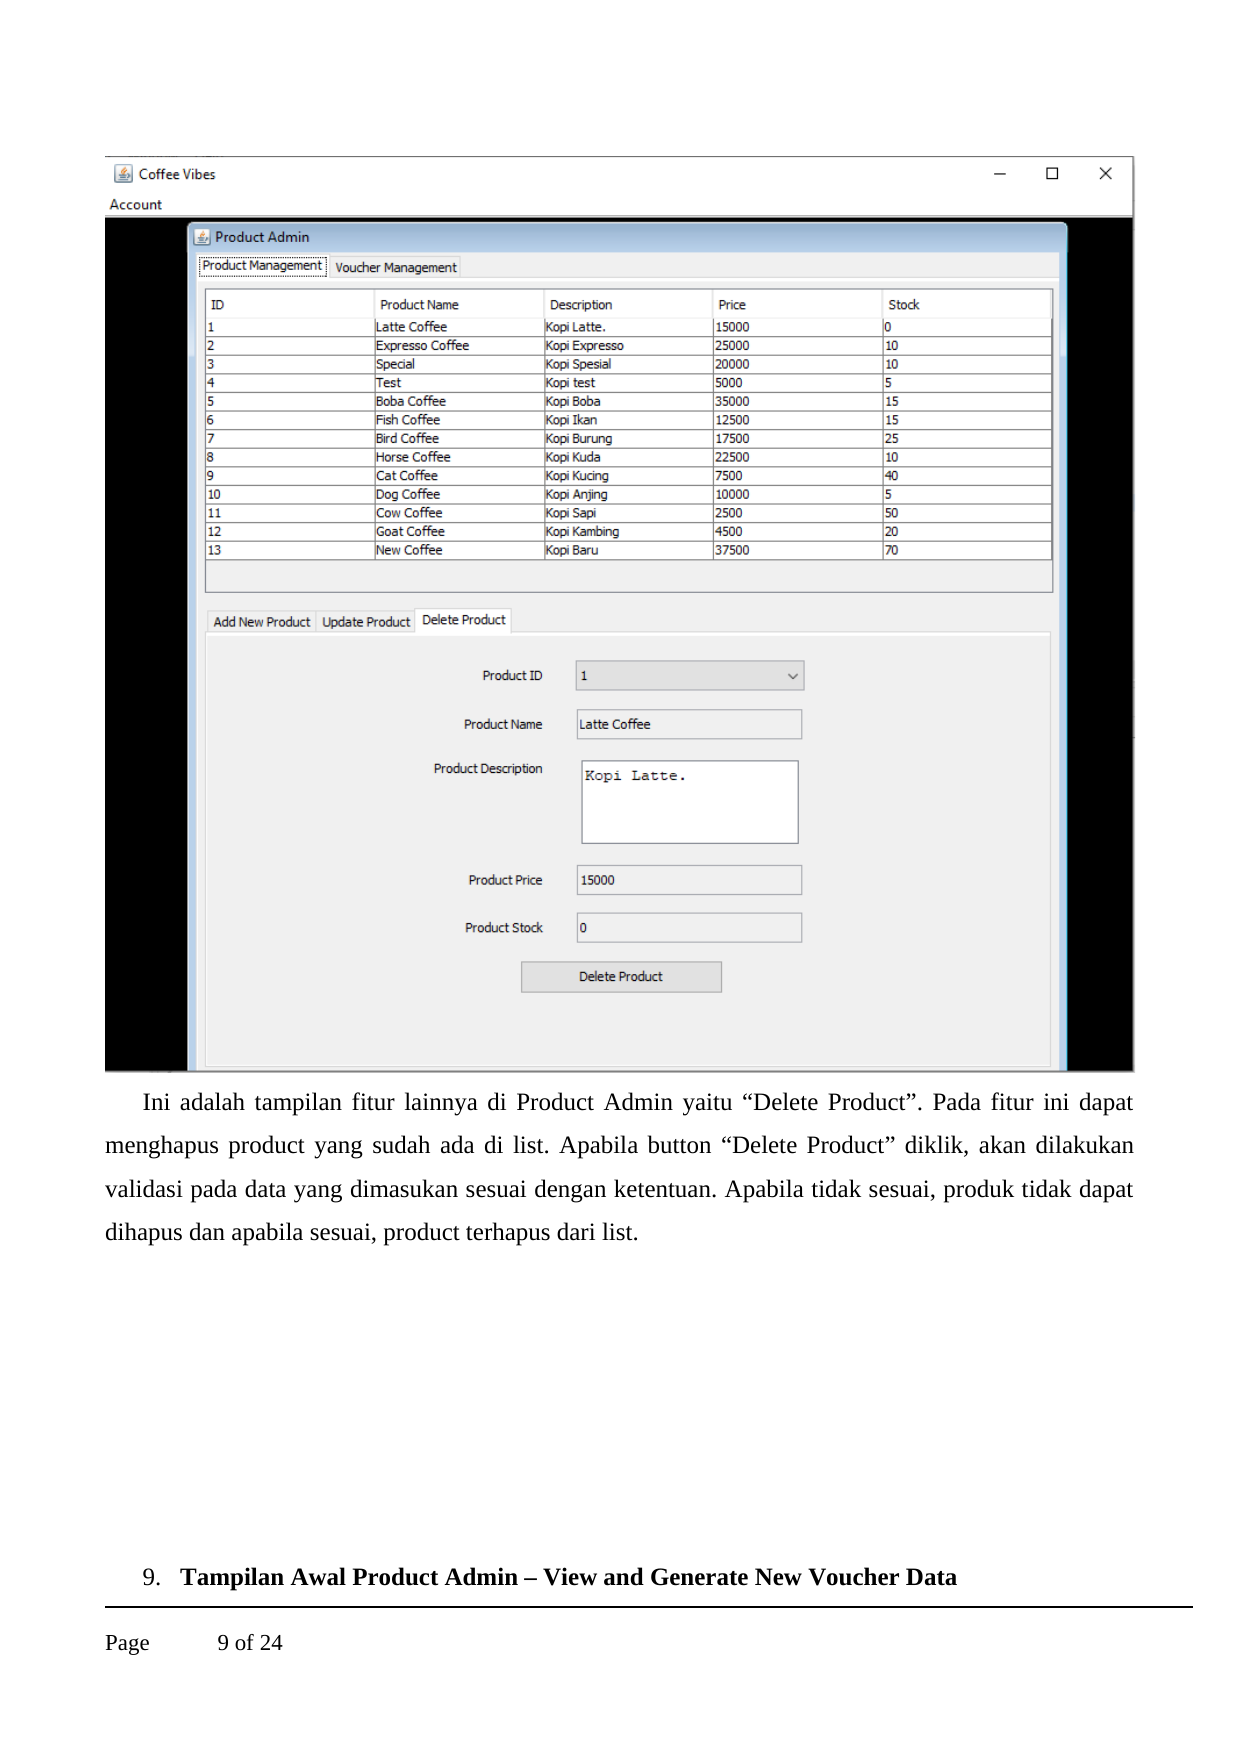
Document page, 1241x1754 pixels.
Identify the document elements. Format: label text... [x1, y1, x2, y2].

list Tampilan Awal Product Admin – View and Generate New Voucher Data [142, 1562, 1135, 1591]
picture [105, 156, 1136, 1073]
text Ini adalah tampilan fitur lainnya di Product Admin yaitu “Delete Product”. Pada fitur ini dapat menghapus product yang sudah ada di list. Apabila button “Delete Product” diklik, akan dilakukan validasi pada data yang dimasukan sesuai dengan ketentuan. Apabila tidak sesuai, produk tidak dapat dihapus dan apabila sesuai, product terhapus dari list. [105, 1087, 1135, 1246]
